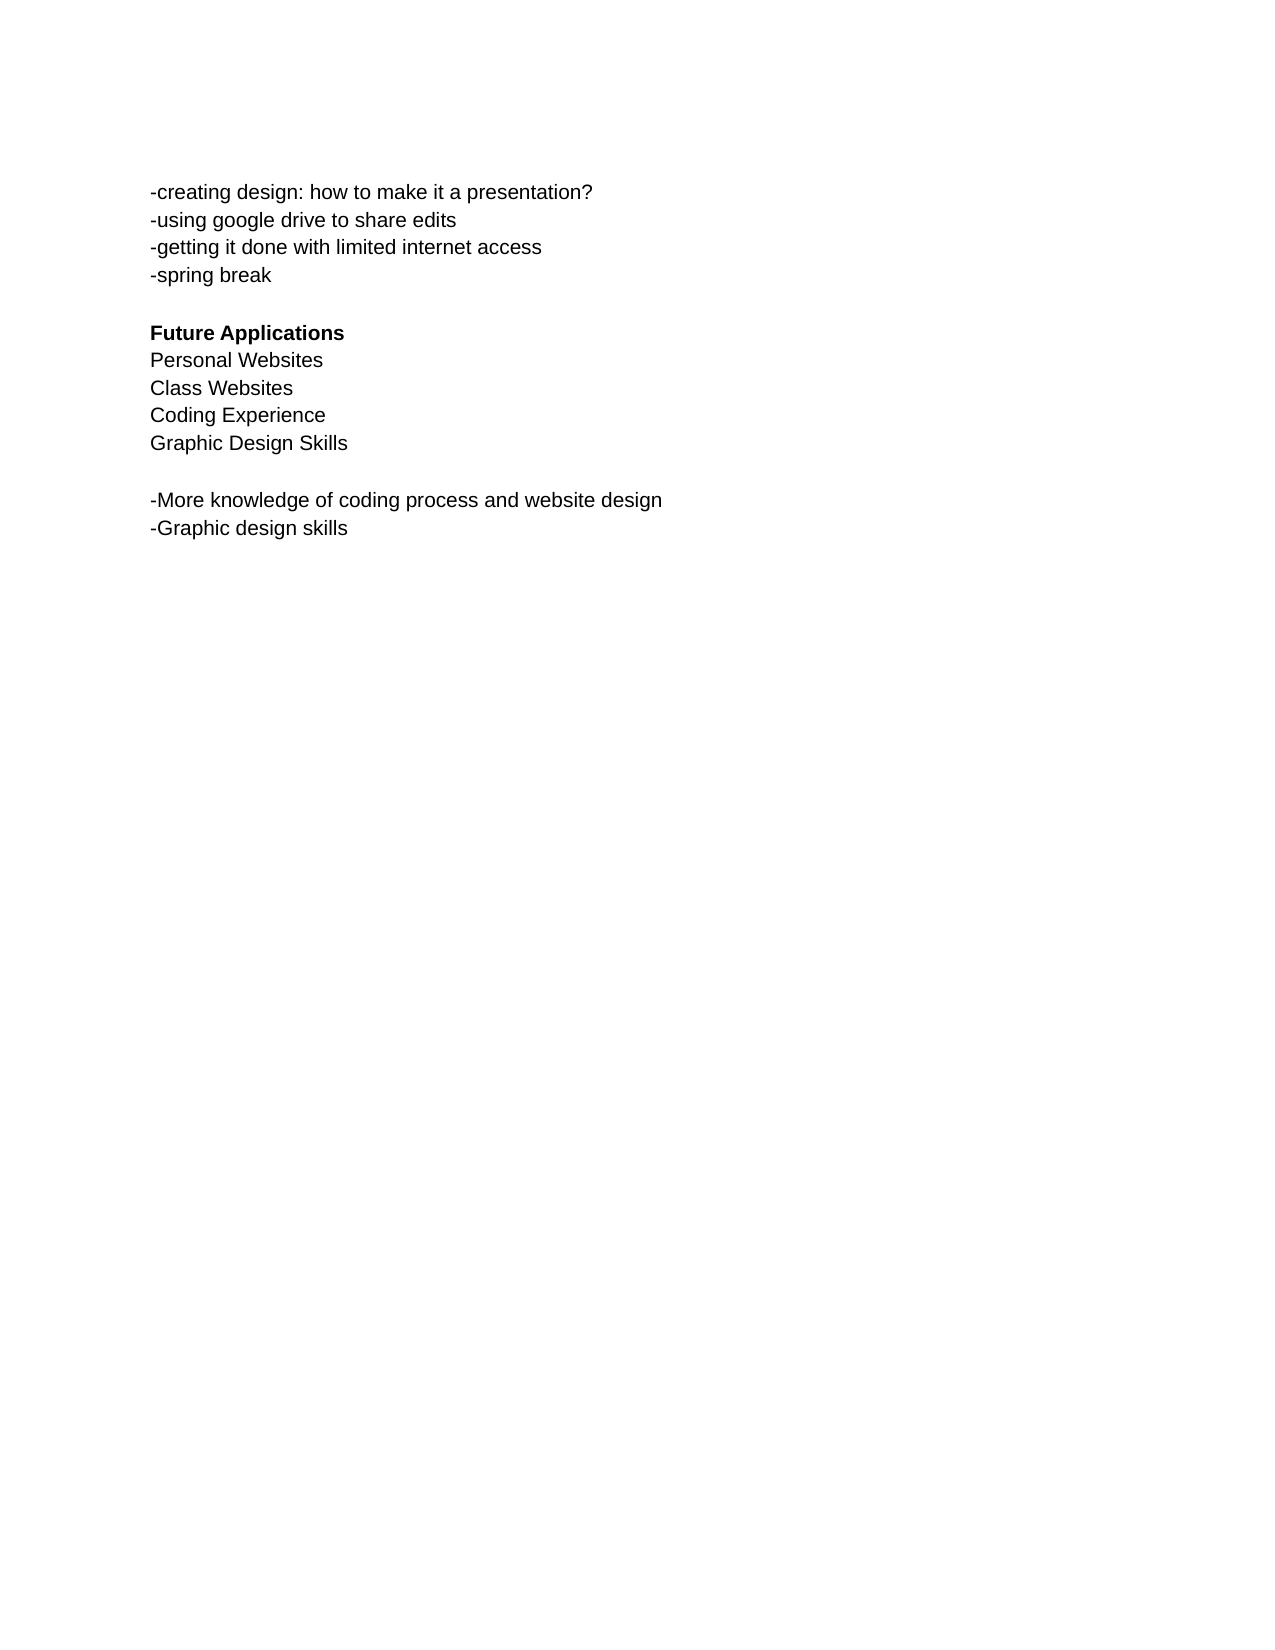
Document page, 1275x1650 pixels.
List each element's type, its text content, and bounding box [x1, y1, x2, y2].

text Personal Websites [150, 348, 1125, 372]
text -getting it done with limited internet access [150, 235, 1125, 259]
text -Graphic design skills [150, 516, 1125, 539]
text -creating design: how to make it a presentation? [150, 180, 1125, 204]
text -More knowledge of coding process and website design [150, 488, 1125, 512]
text Class Websites [150, 375, 1125, 399]
text -spring break [150, 263, 1125, 287]
text Future Applications [150, 320, 1125, 344]
text -using google drive to share edits [150, 208, 1125, 232]
text Graphic Design Skills [150, 430, 1125, 454]
text Coding Experience [150, 403, 1125, 427]
